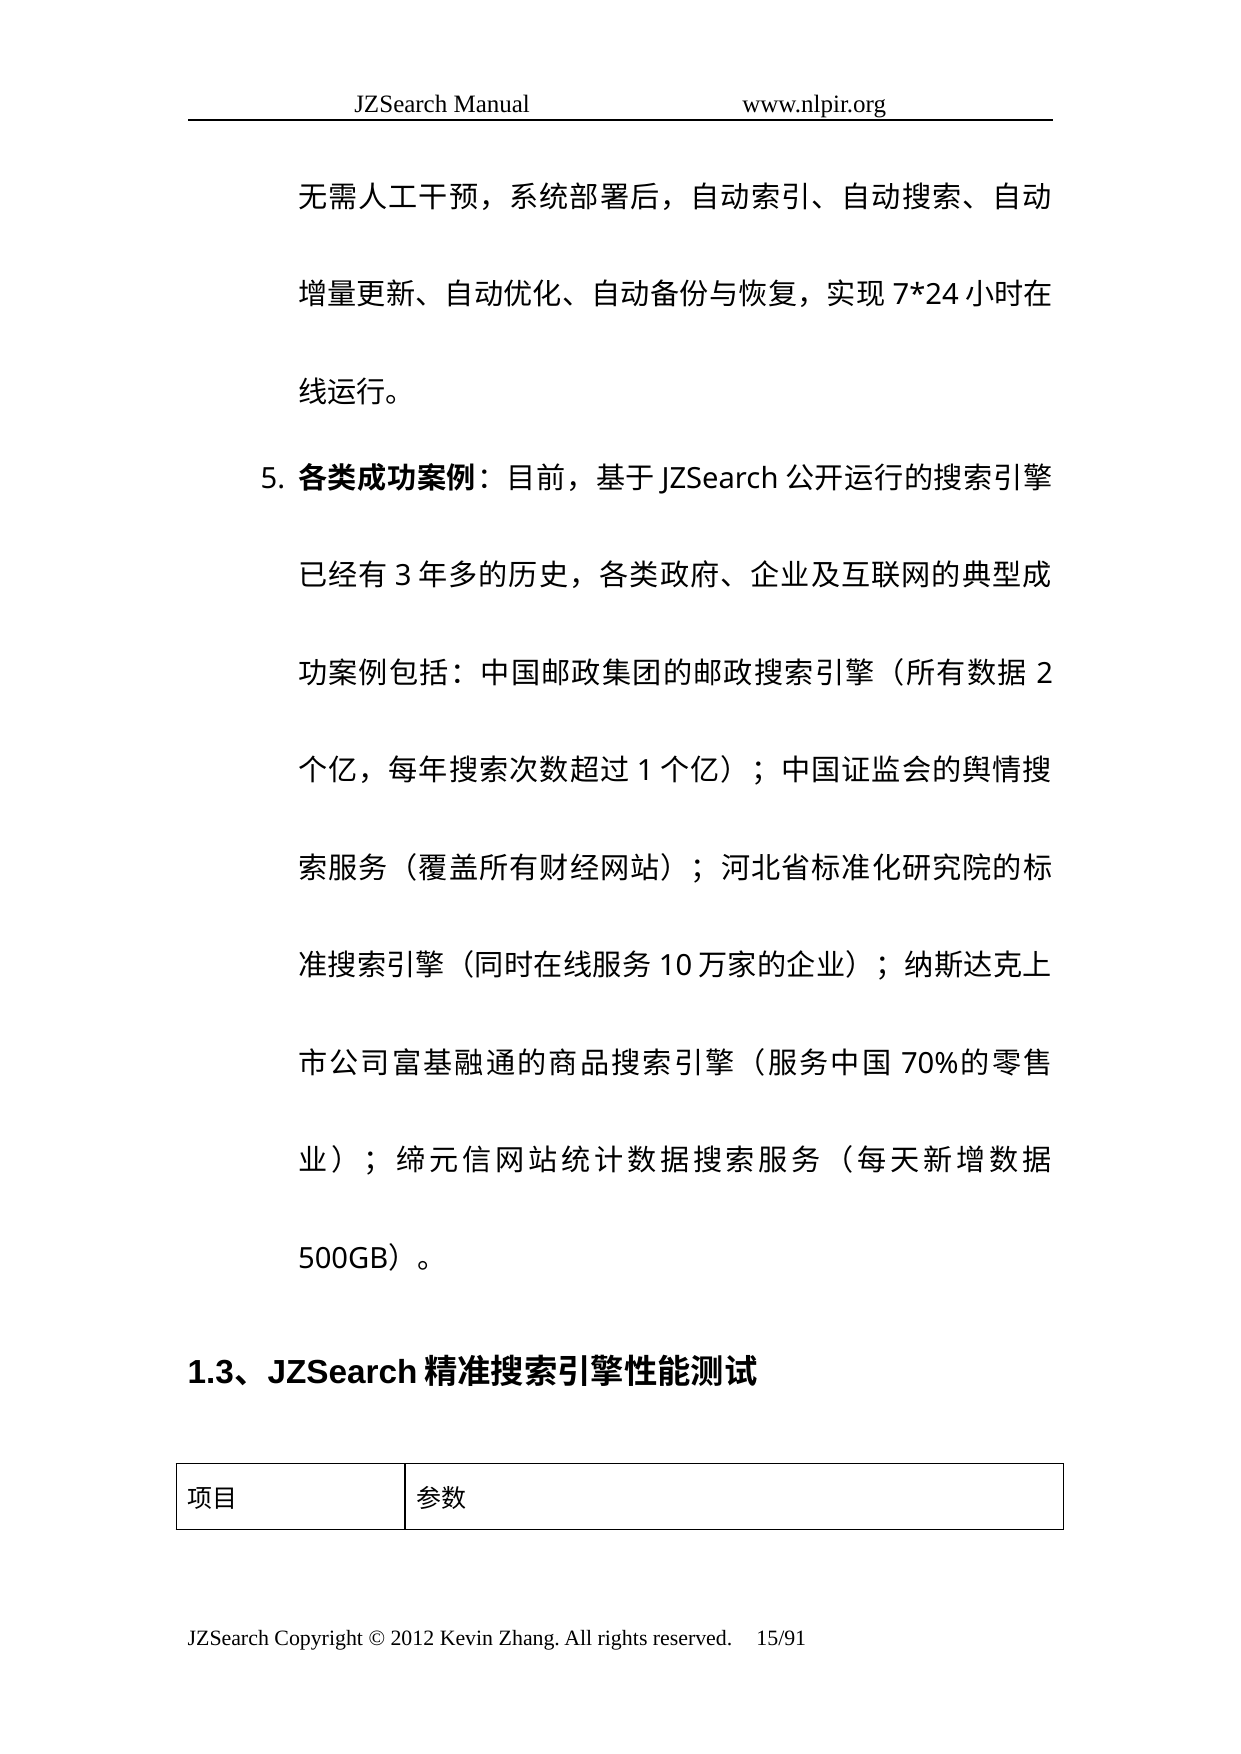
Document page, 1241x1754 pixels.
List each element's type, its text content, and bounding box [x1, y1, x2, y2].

table_header 项目 [177, 1464, 404, 1529]
subtitle 1.3、JZSearch精准搜索引擎性能测试 [187, 1336, 1053, 1401]
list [260, 162, 1053, 422]
list 各类成功案例：目前，基于JZSearch公开运行的搜索引擎已经有3年多的历史，各类政府、企业及互联网的典型成功案例包括：中国邮政集团的邮政搜索引擎（所有数据2个亿，每年搜索次数超过1个亿）；中国证监会的舆情搜索服务（覆盖所有财经网站）；河北省标准化研究院的标准搜索引擎（同时在线服务10万家的企业）；纳斯达克上市公司富基融通的商品搜索引擎（服务中国70%的零售业）；缔元信网站统计数据搜索服务（每天新增数据500GB）。 [260, 443, 1053, 1288]
table_header 参数 [406, 1464, 1063, 1529]
